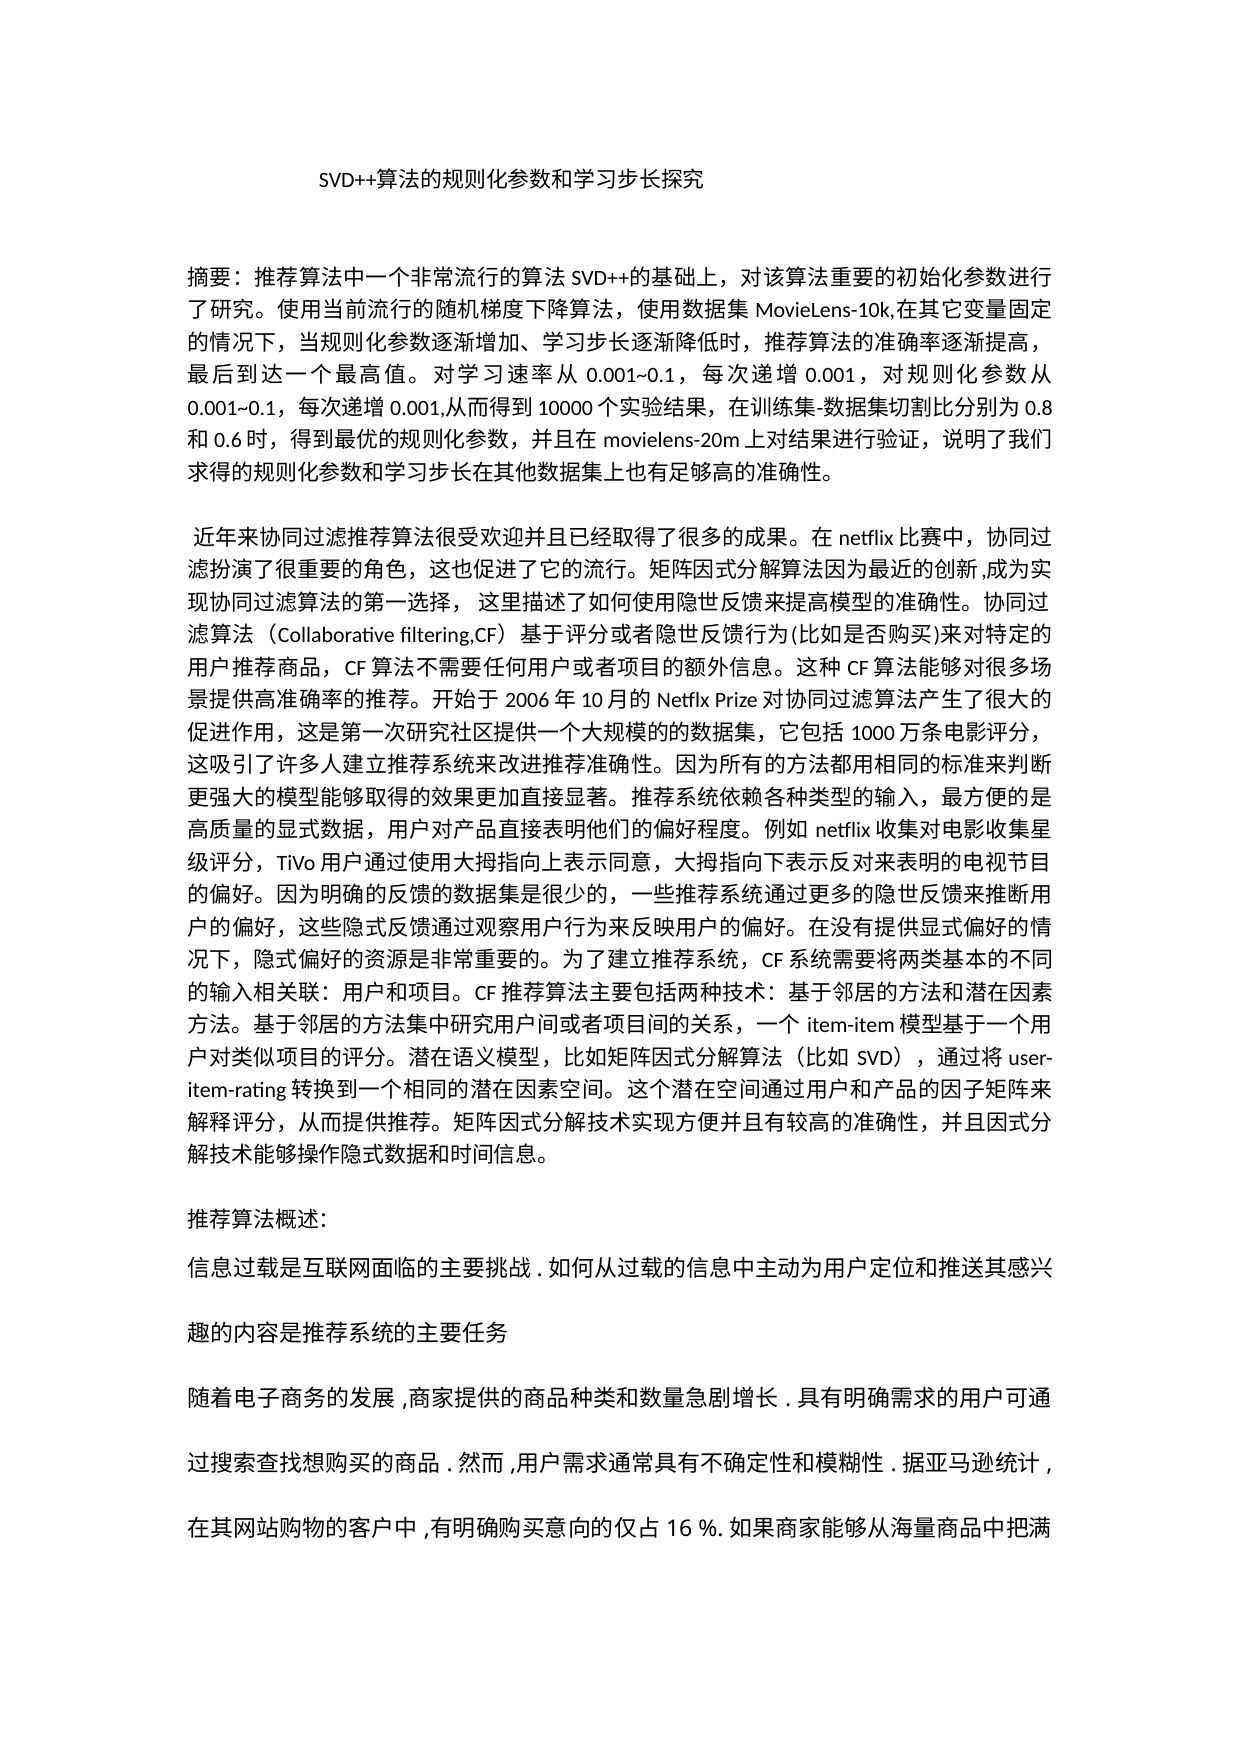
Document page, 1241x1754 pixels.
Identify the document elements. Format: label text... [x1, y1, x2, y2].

text SVD++算法的规则化参数和学习步长探究 [275, 162, 1053, 194]
text 信息过载是互联网面临的主要挑战 . 如何从过载的信息中主动为用户定位和推送其感兴趣的内容是推荐系统的主要任务 [187, 1234, 1053, 1364]
text 推荐算法概述： [187, 1202, 1053, 1234]
text 近年来协同过滤推荐算法很受欢迎并且已经取得了很多的成果。在netflix比赛中，协同过滤扮演了很重要的角色，这也促进了它的流行。矩阵因式分解算法因为最近的创新,成为实现协同过滤算法的第一选择， 这里描述了如何使用隐世反馈来提高模型的准确性。协同过滤算法（Collaborative filtering,CF）基于评分或者隐世反馈行为(比如是否购买)来对特定的用户推荐商品，CF算法不需要任何用户或者项目的额外信息。这种CF算法能够对很多场景提供高准确率的推荐。开始于2006年10月的Netflx Prize对协同过滤算法产生了很大的促进作用，这是第一次研究社区提供一个大规模的的数据集，它包括1000万条电影评分，这吸引了许多人建立推荐系统来改进推荐准确性。因为所有的方法都用相同的标准来判断，更强大的模型能够取得的效果更加直接显著。推荐系统依赖各种类型的输入，最方便的是高质量的显式数据，用户对产品直接表明他们的偏好程度。例如netflix收集对电影收集星级评分，TiVo用户通过使用大拇指向上表示同意，大拇指向下表示反对来表明的电视节目的偏好。因为明确的反馈的数据集是很少的，一些推荐系统通过更多的隐世反馈来推断用户的偏好，这些隐式反馈通过观察用户行为来反映用户的偏好。在没有提供显式偏好的情况下，隐式偏好的资源是非常重要的。为了建立推荐系统，CF系统需要将两类基本的不同的输入相关联：用户和项目。CF推荐算法主要包括两种技术：基于邻居的方法和潜在因素方法。基于邻居的方法集中研究用户间或者项目间的关系，一个item-item模型基于一个用户对类似项目的评分。潜在语义模型，比如矩阵因式分解算法（比如SVD），通过将user-item-rating转换到一个相同的潜在因素空间。这个潜在空间通过用户和产品的因子矩阵来解释评分，从而提供推荐。矩阵因式分解技术实现方便并且有较高的准确性，并且因式分解技术能够操作隐式数据和时间信息。 [187, 519, 1053, 1169]
text 摘要：推荐算法中一个非常流行的算法SVD++的基础上，对该算法重要的初始化参数进行了研究。使用当前流行的随机梯度下降算法，使用数据集MovieLens-10k,在其它变量固定的情况下，当规则化参数逐渐增加、学习步长逐渐降低时，推荐算法的准确率逐渐提高，最后到达一个最高值。对学习速率从0.001~0.1，每次递增0.001，对规则化参数从0.001~0.1，每次递增0.001,从而得到10000个实验结果，在训练集-数据集切割比分别为0.8和0.6时，得到最优的规则化参数，并且在movielens-20m上对结果进行验证，说明了我们求得的规则化参数和学习步长在其他数据集上也有足够高的准确性。 [187, 259, 1053, 487]
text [187, 1364, 1053, 1559]
